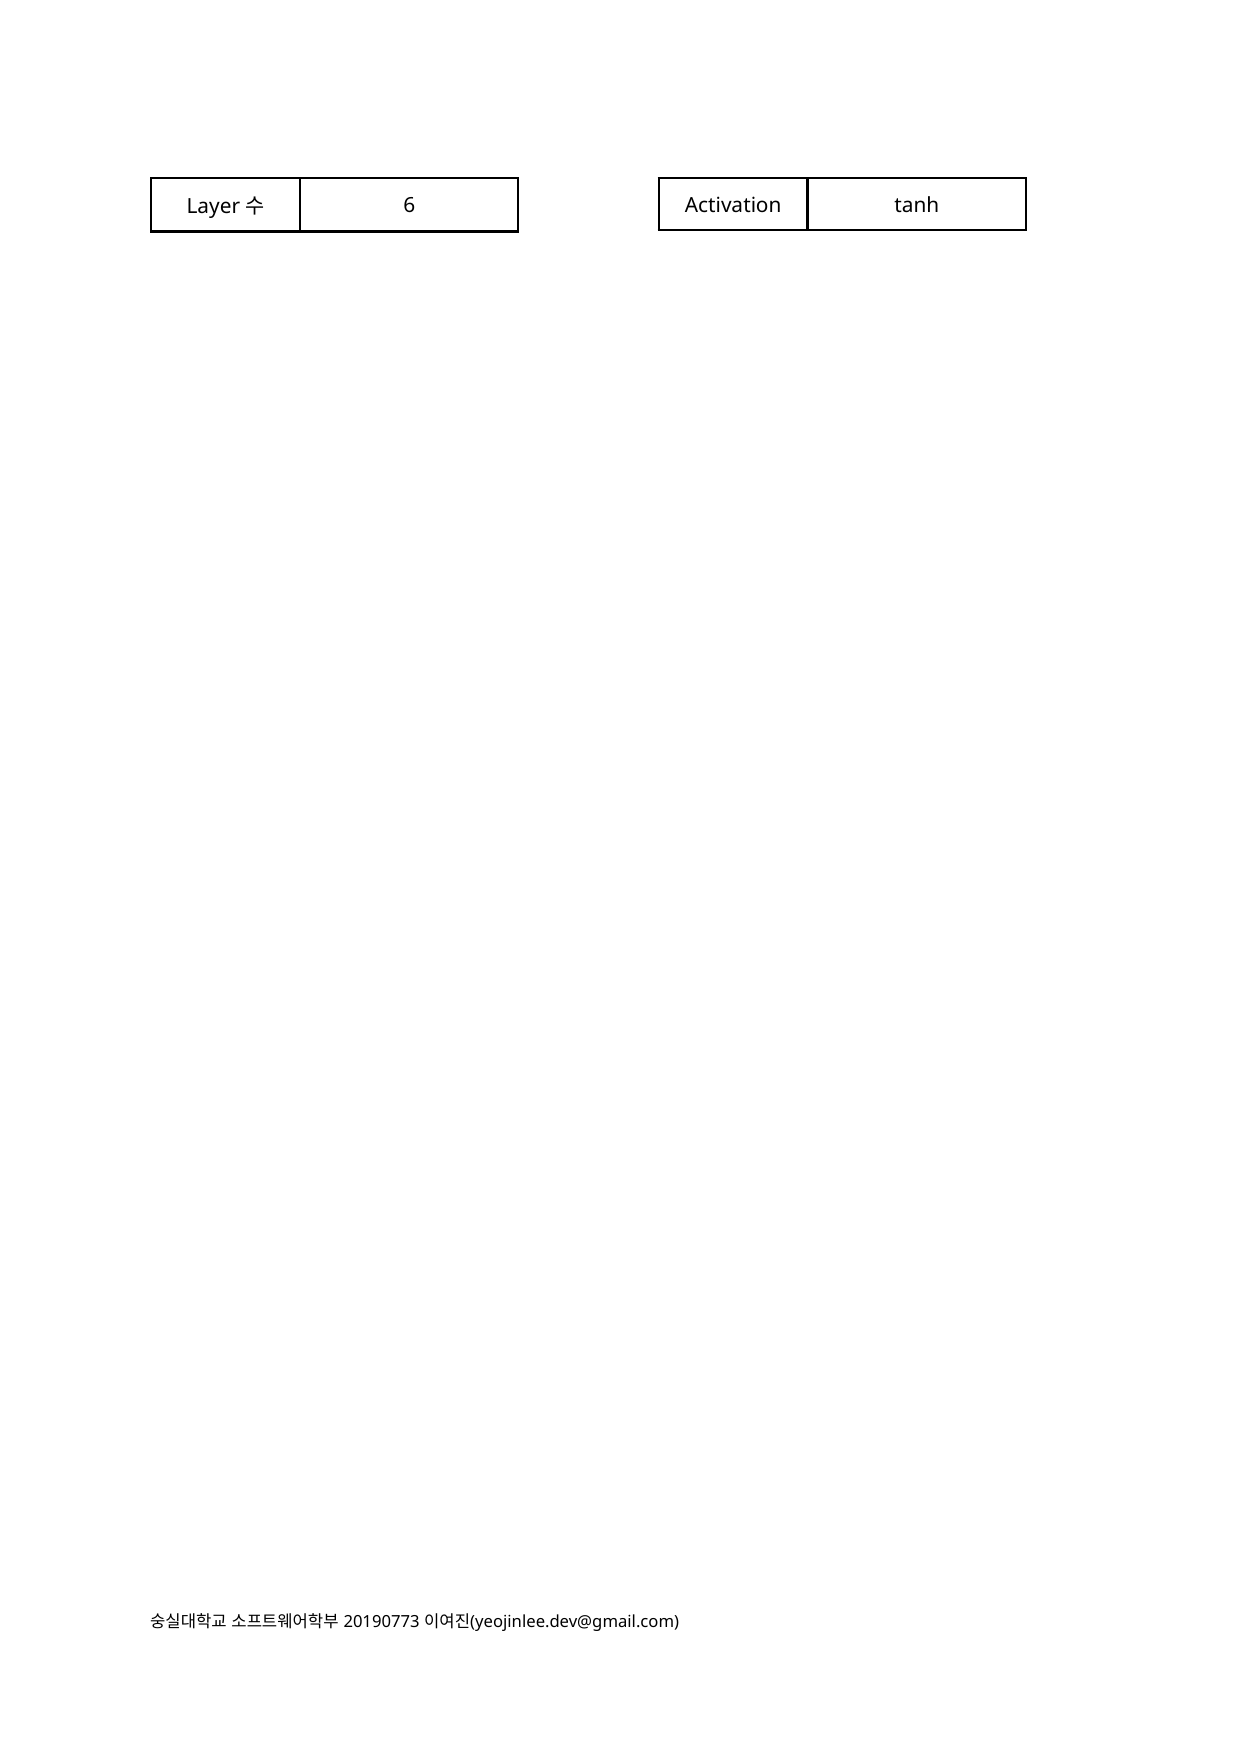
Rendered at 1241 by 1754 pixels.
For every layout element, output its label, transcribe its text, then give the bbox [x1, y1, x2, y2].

table_cell tanh [809, 179, 1025, 228]
table_header Layer 수 [152, 179, 299, 230]
table_header 6 [301, 179, 517, 230]
table_cell Activation [660, 179, 806, 228]
